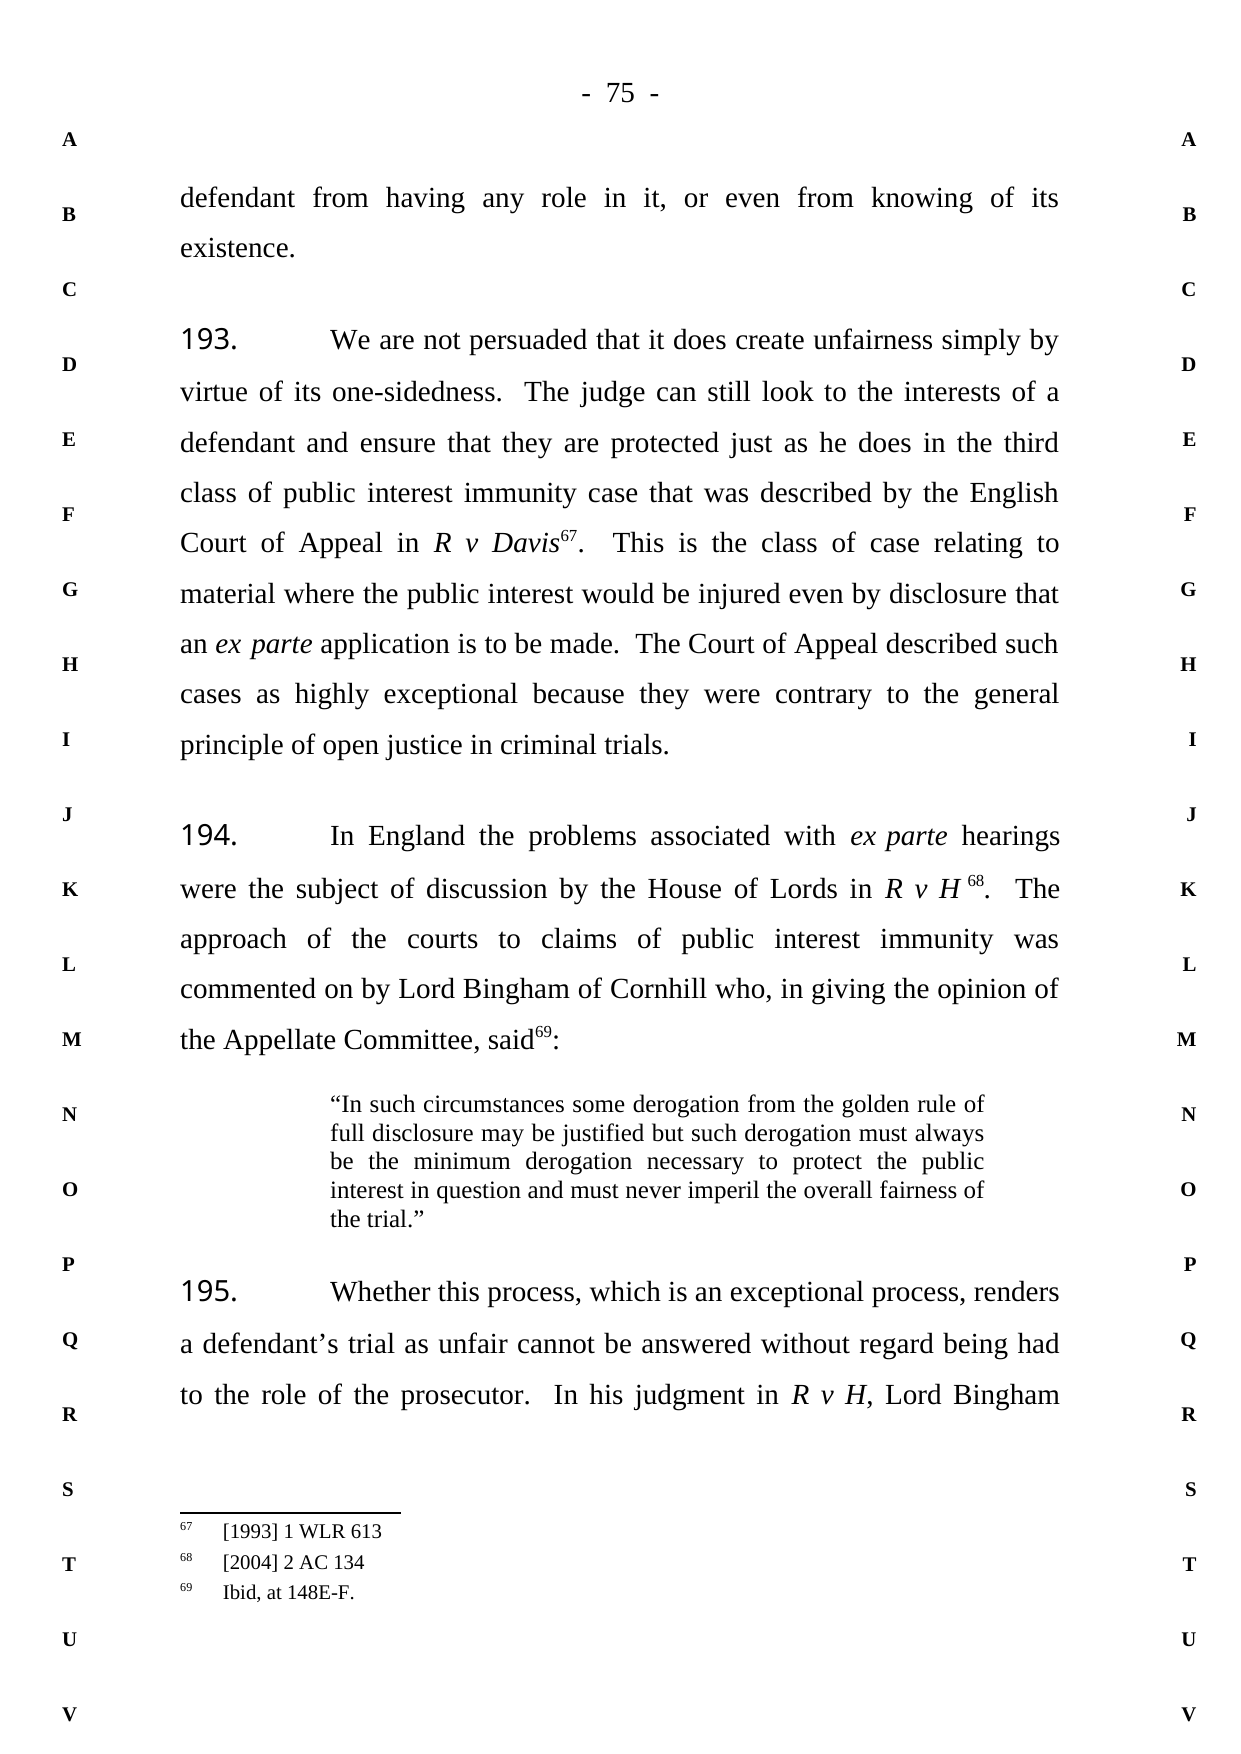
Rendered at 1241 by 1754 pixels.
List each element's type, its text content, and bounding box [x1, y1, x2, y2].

text We are not persuaded that it does create unfairness simply by virtue of its one-sidedness. The judge can still look to the interests of a defendant and ensure that they are protected just as he does in the third class of public interest immunity case that was described by the English Court of Appeal in R v Davis. This is the class of case relating to material where the public interest would be injured even by disclosure that an ex parte application is to be made. The Court of Appeal described such cases as highly exceptional because they were contrary to the general principle of open justice in criminal trials. [180, 318, 1060, 760]
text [180, 180, 1060, 264]
text “In such circumstances some derogation from the golden rule of full disclosure may be justified but such derogation must always be the minimum derogation necessary to protect the public interest in question and must never imperil the overall fairness of the trial.” [330, 1089, 985, 1233]
text In England the problems associated with ex parte hearings were the subject of discussion by the House of Lords in R v H . The approach of the courts to claims of public interest immunity was commented on by Lord Bingham of Cornhill who, in giving the opinion of the Appellate Committee, said: [180, 814, 1060, 1056]
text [180, 1270, 1060, 1411]
